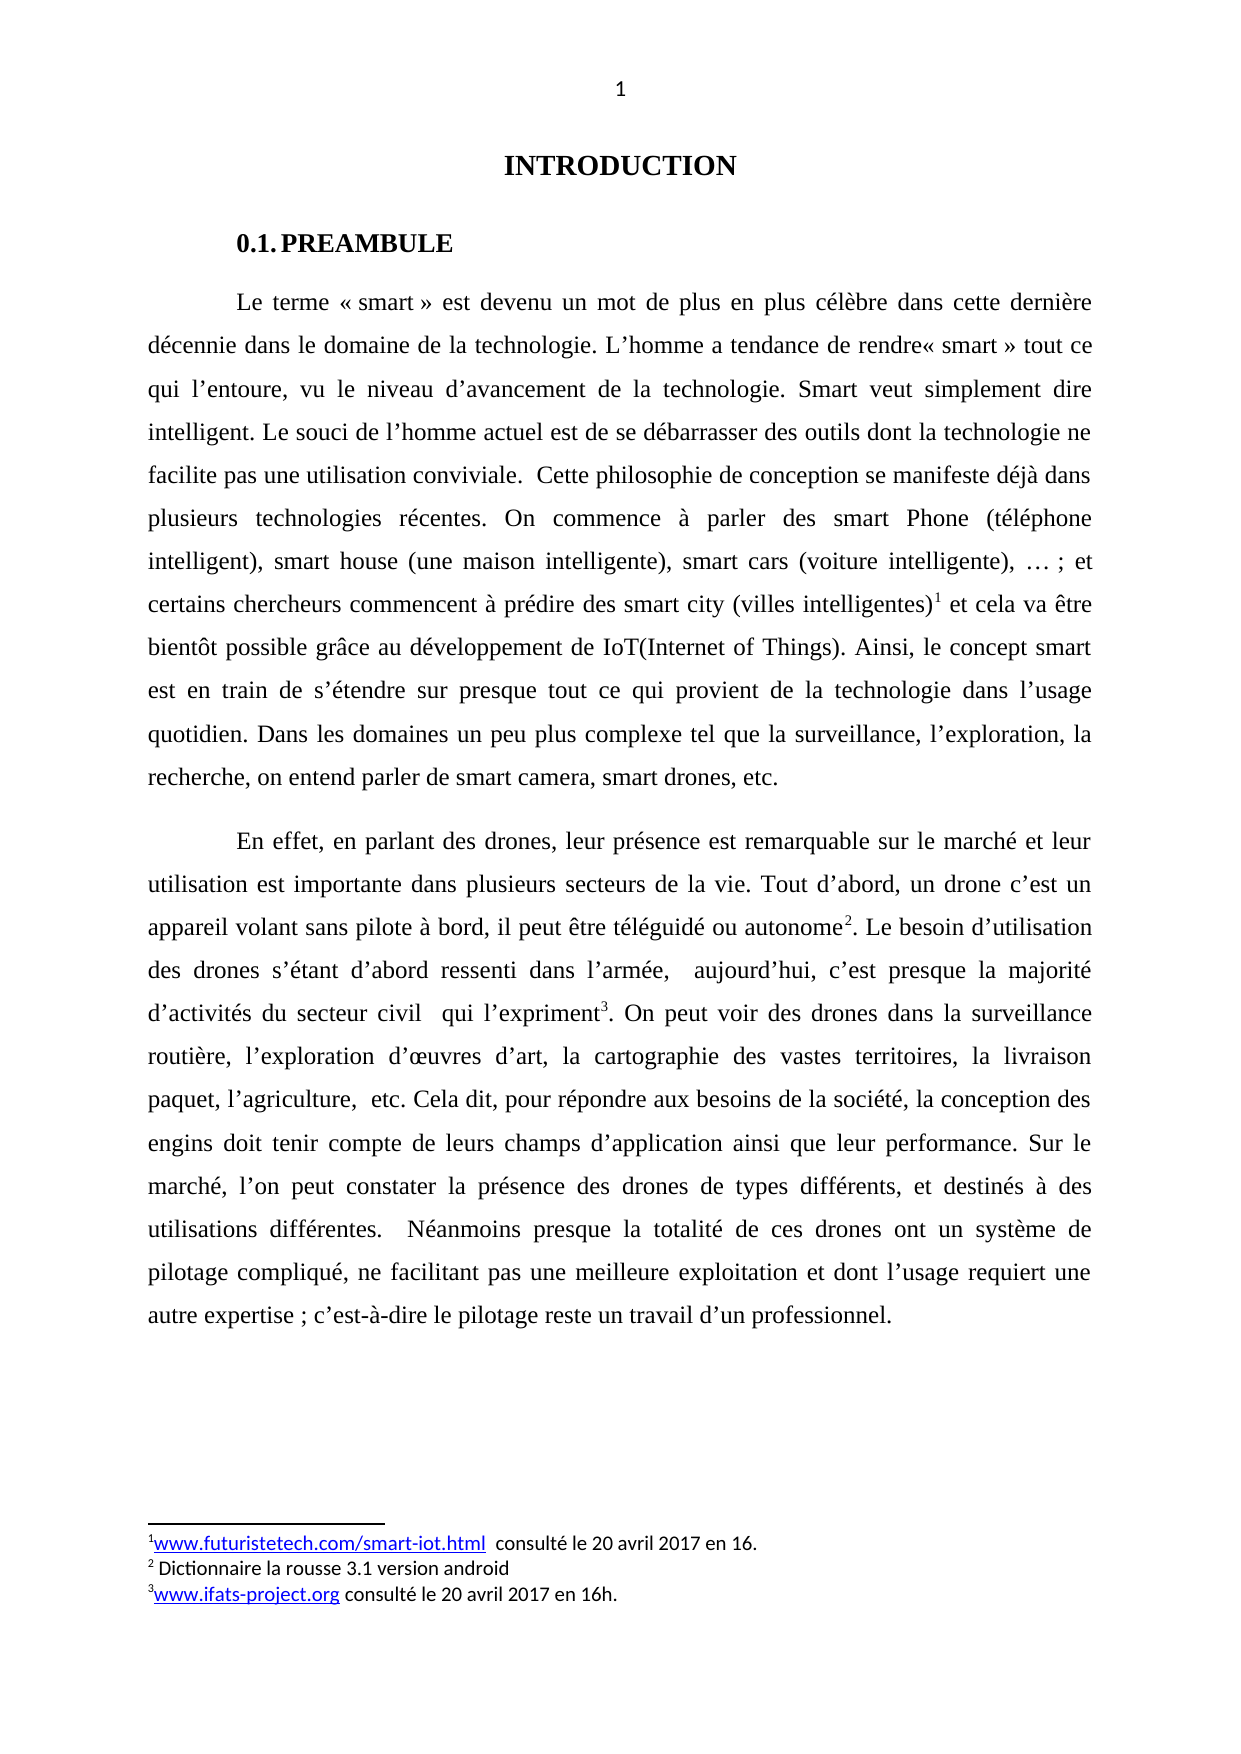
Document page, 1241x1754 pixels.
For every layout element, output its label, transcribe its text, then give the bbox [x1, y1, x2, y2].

text Le terme « smart » est devenu un mot de plus en plus célèbre dans cette dernière décennie dans le domaine de la technologie. L’homme a tendance de rendre« smart » tout ce qui l’entoure, vu le niveau d’avancement de la technologie. Smart veut simplement dire intelligent. Le souci de l’homme actuel est de se débarrasser des outils dont la technologie ne facilite pas une utilisation conviviale. Cette philosophie de conception se manifeste déjà dans plusieurs technologies récentes. On commence à parler des smart Phone (téléphone intelligent), smart house (une maison intelligente), smart cars (voiture intelligente), … ; et certains chercheurs commencent à prédire des smart city (villes intelligentes) et cela va être bientôt possible grâce au développement de IoT(Internet of Things). Ainsi, le concept smart est en train de s’étendre sur presque tout ce qui provient de la technologie dans l’usage quotidien. Dans les domaines un peu plus complexe tel que la surveillance, l’exploration, la recherche, on entend parler de smart camera, smart drones, etc. [148, 287, 1093, 791]
text En effet, en parlant des drones, leur présence est remarquable sur le marché et leur utilisation est importante dans plusieurs secteurs de la vie. Tout d’abord, un drone c’est un appareil volant sans pilote à bord, il peut être téléguidé ou autonome. Le besoin d’utilisation des drones s’étant d’abord ressenti dans l’armée, aujourd’hui, c’est presque la majorité d’activités du secteur civil qui l’expriment. On peut voir des drones dans la surveillance routière, l’exploration d’œuvres d’art, la cartographie des vastes territoires, la livraison paquet, l’agriculture, etc. Cela dit, pour répondre aux besoins de la société, la conception des engins doit tenir compte de leurs champs d’application ainsi que leur performance. Sur le marché, l’on peut constater la présence des drones de types différents, et destinés à des utilisations différentes. Néanmoins presque la totalité de ces drones ont un système de pilotage compliqué, ne facilitant pas une meilleure exploitation et dont l’usage requiert une autre expertise ; c’est-à-dire le pilotage reste un travail d’un professionnel. [148, 826, 1093, 1329]
subtitle INTRODUCTION [148, 148, 1093, 181]
subtitle PREAMBULE [236, 227, 1093, 258]
